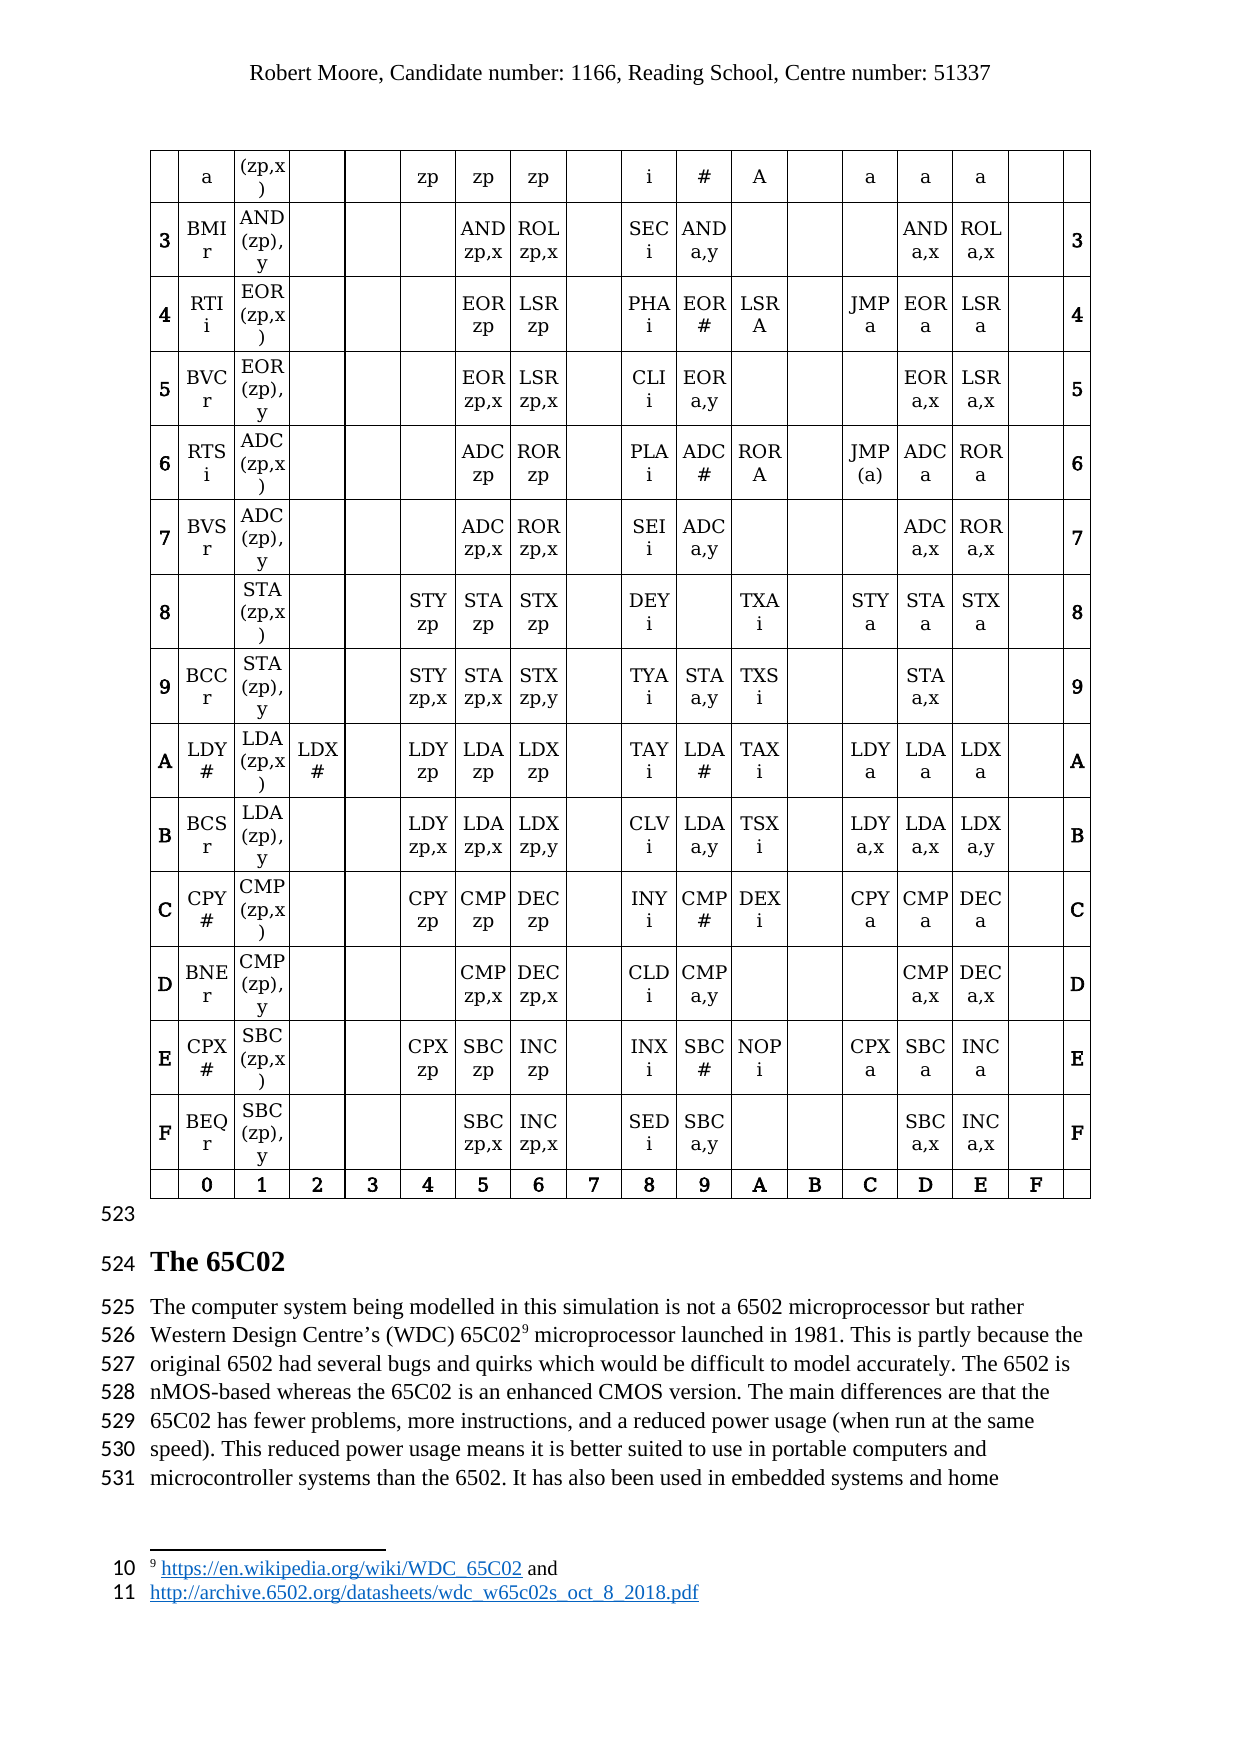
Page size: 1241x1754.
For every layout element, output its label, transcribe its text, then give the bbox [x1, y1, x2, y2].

table_cell ADC zp [456, 426, 510, 499]
table_cell CMP zp [456, 872, 510, 946]
table_cell LDY zp [401, 724, 455, 797]
table_cell 7 [151, 500, 178, 574]
table_cell STA (zp),y [235, 649, 289, 722]
table_cell C [151, 872, 178, 946]
table_cell E [1064, 1021, 1090, 1094]
table_cell [843, 649, 897, 722]
table_cell EOR a [898, 277, 952, 351]
table_cell SBC (zp,x) [235, 1021, 289, 1094]
table_cell C [1064, 872, 1090, 946]
table_cell [953, 649, 1008, 722]
table_cell [1009, 426, 1063, 499]
table_cell [346, 1095, 400, 1169]
table_cell PLA i [622, 426, 676, 499]
table_cell [843, 352, 897, 425]
table_cell D [151, 947, 178, 1020]
table_cell LDY a,x [843, 798, 897, 871]
table_cell B [788, 1170, 842, 1198]
table_cell CPX a [843, 1021, 897, 1094]
table_cell [401, 352, 455, 425]
table_cell STX a [953, 575, 1008, 648]
table_cell 6 [511, 1170, 566, 1198]
table_cell A [732, 1170, 787, 1198]
table_cell LDA a,y [677, 798, 731, 871]
table_cell CMP zp,x [456, 947, 510, 1020]
table_cell JMP (a) [843, 426, 897, 499]
table_cell [843, 203, 897, 276]
table_cell [1009, 277, 1063, 351]
table_cell STY a [843, 575, 897, 648]
table_cell E [953, 1170, 1008, 1198]
table_cell AND a [898, 151, 952, 202]
table_cell F [151, 1095, 178, 1169]
table_cell [567, 352, 621, 425]
table_cell [346, 575, 400, 648]
table_cell SEI i [622, 500, 676, 574]
table_cell STA (zp,x) [235, 575, 289, 648]
table_cell SBC a,x [898, 1095, 952, 1169]
table_cell F [1009, 1170, 1063, 1198]
table_cell DEY i [622, 575, 676, 648]
table_cell SED i [622, 1095, 676, 1169]
table_cell CMP (zp,x) [235, 872, 289, 946]
table_cell BIT zp [401, 151, 455, 202]
table_cell TXA i [732, 575, 787, 648]
table_cell [1064, 1170, 1090, 1198]
table_cell LDX zp,y [511, 798, 566, 871]
table_cell EOR a,y [677, 352, 731, 425]
table_cell STY zp [401, 575, 455, 648]
table_cell [788, 277, 842, 351]
table_cell [567, 947, 621, 1020]
table_cell [788, 1095, 842, 1169]
table_cell [1009, 500, 1063, 574]
table_cell [290, 649, 344, 722]
table_cell NOP i [732, 1021, 787, 1094]
table_cell STA a,x [898, 649, 952, 722]
table_cell EOR zp,x [456, 352, 510, 425]
table_cell B [1064, 798, 1090, 871]
table_cell CMP # [677, 872, 731, 946]
table_cell LSR a,x [953, 352, 1008, 425]
table_cell 6 [151, 426, 178, 499]
subtitle The 65C02 [150, 1244, 1090, 1278]
table_cell LDX zp [511, 724, 566, 797]
table_cell LDX a [953, 724, 1008, 797]
table_cell CLV i [622, 798, 676, 871]
table_cell INC a [953, 1021, 1008, 1094]
table_cell ROL zp,x [511, 203, 566, 276]
table_cell 8 [151, 575, 178, 648]
table_cell 0 [179, 1170, 234, 1198]
table_cell LDA (zp),y [235, 798, 289, 871]
table_cell [290, 426, 344, 499]
table_cell AND zp,x [456, 203, 510, 276]
table_cell AND # [677, 151, 731, 202]
table_cell [346, 352, 400, 425]
table_cell CPX # [179, 1021, 234, 1094]
table_cell ROR a [953, 426, 1008, 499]
table_cell LDX a,y [953, 798, 1008, 871]
table_cell [1009, 724, 1063, 797]
table_cell [788, 724, 842, 797]
table_cell SEC i [622, 203, 676, 276]
table_cell 5 [151, 352, 178, 425]
table_cell [567, 203, 621, 276]
table_cell CPX zp [401, 1021, 455, 1094]
table_cell [1009, 649, 1063, 722]
table_cell [1009, 575, 1063, 648]
table_cell [346, 798, 400, 871]
table_cell [346, 203, 400, 276]
table_cell [788, 798, 842, 871]
table_cell SBC a,y [677, 1095, 731, 1169]
table_cell 9 [1064, 649, 1090, 722]
table_cell 4 [151, 277, 178, 351]
table_cell E [151, 1021, 178, 1094]
table_cell CMP a,y [677, 947, 731, 1020]
table_cell AND a,y [677, 203, 731, 276]
table_cell [788, 872, 842, 946]
table_cell LDA a [898, 724, 952, 797]
table_cell 3 [1064, 203, 1090, 276]
table_cell SBC zp [456, 1021, 510, 1094]
table_cell [346, 724, 400, 797]
table_cell LSR zp [511, 277, 566, 351]
table_cell LSR zp,x [511, 352, 566, 425]
table_cell DEC zp,x [511, 947, 566, 1020]
table_cell STA a,y [677, 649, 731, 722]
table_cell [732, 500, 787, 574]
table_cell 2 [151, 151, 178, 202]
table_cell [788, 500, 842, 574]
table_cell [290, 203, 344, 276]
table_cell ROR zp,x [511, 500, 566, 574]
table_cell ADC # [677, 426, 731, 499]
table_cell CPY # [179, 872, 234, 946]
table_cell [677, 575, 731, 648]
table_cell LDA zp,x [456, 798, 510, 871]
table_cell LDY zp,x [401, 798, 455, 871]
table_cell [1009, 798, 1063, 871]
table_cell SBC # [677, 1021, 731, 1094]
table_cell [401, 277, 455, 351]
table_cell STX zp,y [511, 649, 566, 722]
table_cell CLD i [622, 947, 676, 1020]
table_cell ROL a [953, 151, 1008, 202]
table_cell LDA # [677, 724, 731, 797]
table_cell 7 [567, 1170, 621, 1198]
table_cell BVS r [179, 500, 234, 574]
table_cell BNE r [179, 947, 234, 1020]
table_cell [567, 649, 621, 722]
table_cell [290, 872, 344, 946]
table_cell [567, 872, 621, 946]
table_cell [788, 575, 842, 648]
table_cell [567, 575, 621, 648]
table_cell PLP i [622, 151, 676, 202]
table_cell [788, 649, 842, 722]
table_cell LSR A [732, 277, 787, 351]
table_cell ADC a [898, 426, 952, 499]
table_cell LDY # [179, 724, 234, 797]
table_cell TAY i [622, 724, 676, 797]
table_cell LSR a [953, 277, 1008, 351]
table_cell SBC zp,x [456, 1095, 510, 1169]
table_cell STA zp [456, 575, 510, 648]
table_cell 1 [235, 1170, 289, 1198]
table_cell [151, 1170, 178, 1198]
table_cell DEX i [732, 872, 787, 946]
table_cell ADC a,x [898, 500, 952, 574]
table_cell INC zp,x [511, 1095, 566, 1169]
table_cell [788, 1021, 842, 1094]
table_cell [1009, 1021, 1063, 1094]
table_cell ROL A [732, 151, 787, 202]
table_cell [401, 203, 455, 276]
table_cell EOR (zp,x) [235, 277, 289, 351]
table_cell ROL a,x [953, 203, 1008, 276]
table_cell B [151, 798, 178, 871]
table_cell 7 [1064, 500, 1090, 574]
table_cell [290, 575, 344, 648]
table_cell DEC a [953, 872, 1008, 946]
table_cell [567, 277, 621, 351]
table_cell [346, 277, 400, 351]
table_cell [1009, 352, 1063, 425]
table_cell LDA (zp,x) [235, 724, 289, 797]
table_cell [788, 947, 842, 1020]
table_cell 9 [677, 1170, 731, 1198]
table_cell [179, 575, 234, 648]
table_cell [346, 426, 400, 499]
table_cell INC zp [511, 1021, 566, 1094]
table_cell CPY a [843, 872, 897, 946]
table_cell 2 [1064, 151, 1090, 202]
table_cell LDX # [290, 724, 344, 797]
table_cell D [898, 1170, 952, 1198]
table_cell BMI r [179, 203, 234, 276]
table_cell [567, 426, 621, 499]
table_cell TXS i [732, 649, 787, 722]
table_cell [788, 203, 842, 276]
table_cell CPY zp [401, 872, 455, 946]
table_cell EOR # [677, 277, 731, 351]
table_cell [567, 798, 621, 871]
table_cell 9 [151, 649, 178, 722]
table_cell RTI i [179, 277, 234, 351]
table_cell [1009, 1095, 1063, 1169]
table_cell TAX i [732, 724, 787, 797]
table_cell CMP (zp),y [235, 947, 289, 1020]
table_cell [732, 947, 787, 1020]
table_cell STX zp [511, 575, 566, 648]
table_cell LDA a,x [898, 798, 952, 871]
table_cell AND (zp),y [235, 203, 289, 276]
table_cell ADC (zp,x) [235, 426, 289, 499]
table_cell [567, 1095, 621, 1169]
table_cell [290, 277, 344, 351]
table_cell EOR a,x [898, 352, 952, 425]
table_cell [290, 1021, 344, 1094]
table_cell [567, 724, 621, 797]
table_cell [732, 352, 787, 425]
table_cell [346, 649, 400, 722]
table_cell [290, 151, 344, 202]
table_cell EOR zp [456, 277, 510, 351]
table_cell INX i [622, 1021, 676, 1094]
table_cell JMP a [843, 277, 897, 351]
table_cell [290, 1095, 344, 1169]
table_cell A [151, 724, 178, 797]
table_cell AND a,x [898, 203, 952, 276]
table_cell DEC a,x [953, 947, 1008, 1020]
table_cell [843, 1095, 897, 1169]
table_cell TSX i [732, 798, 787, 871]
table_cell F [1064, 1095, 1090, 1169]
table_cell AND (zp,x) [235, 151, 289, 202]
table_cell [1009, 872, 1063, 946]
table_cell [401, 500, 455, 574]
table_cell BVC r [179, 352, 234, 425]
table_cell [401, 947, 455, 1020]
table_cell LDY a [843, 724, 897, 797]
table_cell 2 [290, 1170, 344, 1198]
table_cell [346, 500, 400, 574]
table_cell BCC r [179, 649, 234, 722]
table_cell [567, 151, 621, 202]
table_cell PHA i [622, 277, 676, 351]
table_cell [290, 352, 344, 425]
table_cell ADC zp,x [456, 500, 510, 574]
table_cell [401, 1095, 455, 1169]
table_cell TYA i [622, 649, 676, 722]
table_cell ROR zp [511, 426, 566, 499]
table_cell [1009, 947, 1063, 1020]
table_cell 3 [346, 1170, 400, 1198]
table_cell ROL zp [511, 151, 566, 202]
table_cell ADC (zp),y [235, 500, 289, 574]
table_cell [788, 426, 842, 499]
table_cell 4 [401, 1170, 455, 1198]
table_cell [788, 352, 842, 425]
table_cell BIT a [843, 151, 897, 202]
table_cell LDA zp [456, 724, 510, 797]
table_cell [346, 947, 400, 1020]
table_cell 8 [622, 1170, 676, 1198]
table_cell 3 [151, 203, 178, 276]
table_cell RTS i [179, 426, 234, 499]
table_cell [346, 872, 400, 946]
table_cell [290, 500, 344, 574]
table_cell ROR A [732, 426, 787, 499]
table_cell [843, 947, 897, 1020]
table_cell [401, 426, 455, 499]
table_cell STY zp,x [401, 649, 455, 722]
table_cell BEQ r [179, 1095, 234, 1169]
table_cell [732, 203, 787, 276]
table_cell JSR a [179, 151, 234, 202]
table_cell CMP a [898, 872, 952, 946]
table_cell INY i [622, 872, 676, 946]
table_cell ADC a,y [677, 500, 731, 574]
table_cell [788, 151, 842, 202]
table_cell A [1064, 724, 1090, 797]
table_cell 6 [1064, 426, 1090, 499]
table_cell CLI i [622, 352, 676, 425]
table_cell [346, 1021, 400, 1094]
table_cell DEC zp [511, 872, 566, 946]
table_cell [290, 798, 344, 871]
table_cell [567, 1021, 621, 1094]
table_cell INC a,x [953, 1095, 1008, 1169]
table_cell CMP a,x [898, 947, 952, 1020]
table_cell SBC (zp),y [235, 1095, 289, 1169]
table_cell STA zp,x [456, 649, 510, 722]
table_cell AND zp [456, 151, 510, 202]
table_cell EOR (zp),y [235, 352, 289, 425]
table_cell BCS r [179, 798, 234, 871]
table_cell 4 [1064, 277, 1090, 351]
table_cell STA a [898, 575, 952, 648]
table_cell 8 [1064, 575, 1090, 648]
table_cell [1009, 151, 1063, 202]
table_cell 5 [1064, 352, 1090, 425]
table_cell [843, 500, 897, 574]
table_cell [567, 500, 621, 574]
table_cell [290, 947, 344, 1020]
table_cell D [1064, 947, 1090, 1020]
table_cell C [843, 1170, 897, 1198]
table_cell [1009, 203, 1063, 276]
table_cell [732, 1095, 787, 1169]
table_cell [346, 151, 400, 202]
table_cell SBC a [898, 1021, 952, 1094]
table_cell ROR a,x [953, 500, 1008, 574]
table_cell 5 [456, 1170, 510, 1198]
